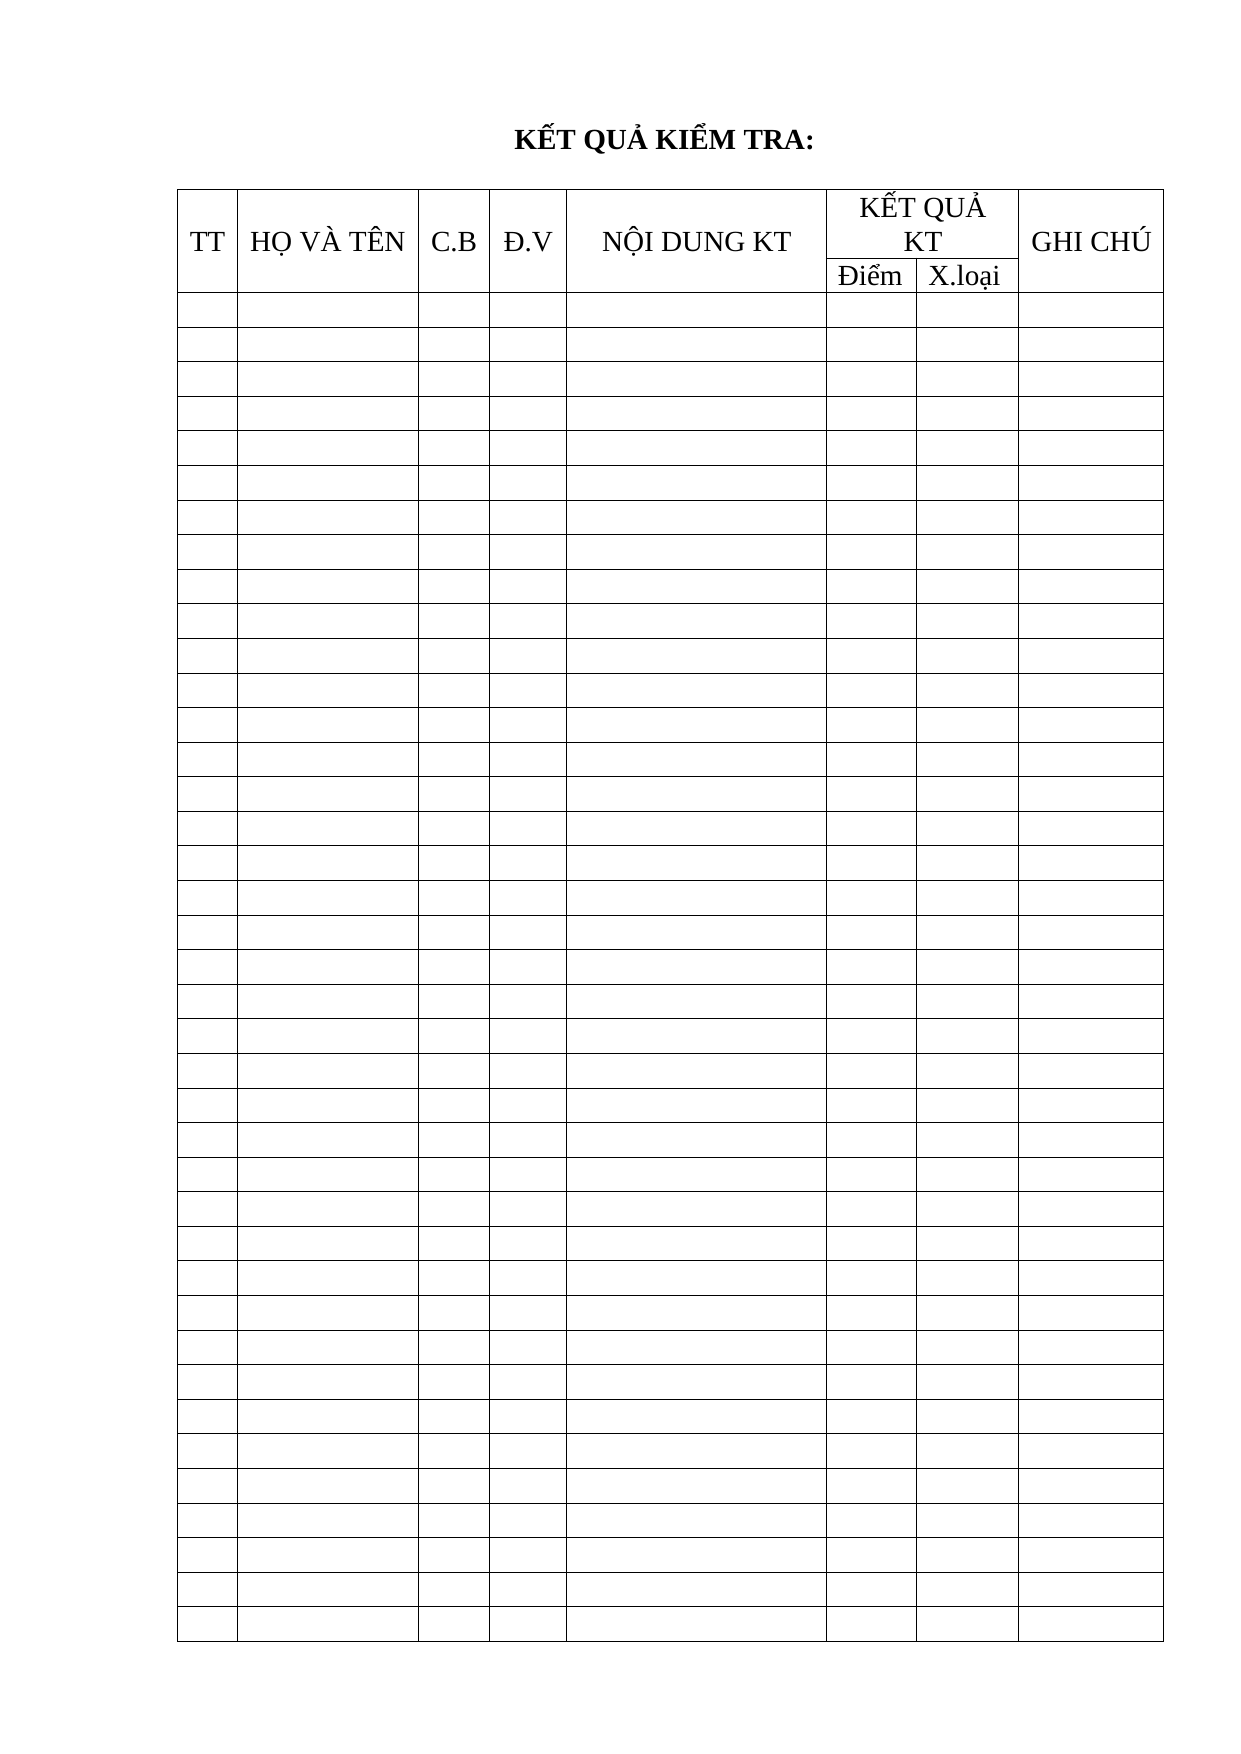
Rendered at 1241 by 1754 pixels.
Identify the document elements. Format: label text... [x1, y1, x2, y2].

table_cell [178, 985, 237, 1018]
table_header KẾT QUẢ KT [827, 190, 1018, 257]
table_cell [178, 777, 237, 811]
table_cell [419, 1054, 489, 1087]
table_cell [490, 1607, 566, 1641]
table_cell [1019, 812, 1163, 845]
table_cell [419, 916, 489, 949]
table_cell [419, 1469, 489, 1502]
table_cell [917, 1538, 1018, 1572]
table_cell [1019, 362, 1163, 396]
table_cell [917, 1434, 1018, 1468]
table_cell [567, 777, 826, 811]
table_cell [419, 1573, 489, 1606]
table_cell [419, 1331, 489, 1364]
table_cell [490, 985, 566, 1018]
table_cell [1019, 466, 1163, 499]
table_cell [419, 846, 489, 880]
table_cell [567, 1607, 826, 1641]
table_header NỘI DUNG KT [567, 190, 826, 292]
table_cell [827, 328, 916, 361]
table_cell [917, 1607, 1018, 1641]
table_cell [567, 397, 826, 430]
table_cell [238, 743, 418, 776]
table_cell [1019, 916, 1163, 949]
table_cell [238, 1365, 418, 1399]
table_cell [1019, 1365, 1163, 1399]
table_cell [238, 1054, 418, 1087]
table_cell [917, 1331, 1018, 1364]
table_cell [567, 1261, 826, 1295]
table_cell [567, 916, 826, 949]
table_cell [827, 881, 916, 914]
table_cell [490, 846, 566, 880]
table_cell [419, 985, 489, 1018]
table_cell [419, 501, 489, 534]
table_cell [238, 1019, 418, 1053]
table_cell [490, 604, 566, 638]
table_cell [238, 604, 418, 638]
table_cell [490, 1331, 566, 1364]
table_cell [419, 1296, 489, 1329]
table_cell [238, 1434, 418, 1468]
table_cell [238, 1573, 418, 1606]
table_cell [419, 1227, 489, 1260]
table_cell [178, 916, 237, 949]
table_cell [567, 570, 826, 603]
table_cell [827, 674, 916, 707]
table_cell [1019, 1573, 1163, 1606]
table_cell [490, 950, 566, 984]
table_cell [827, 362, 916, 396]
table_cell [827, 1296, 916, 1329]
table_header HỌ VÀ TÊN [238, 190, 418, 292]
table_cell [178, 431, 237, 465]
table_cell [1019, 570, 1163, 603]
table_cell [419, 431, 489, 465]
table_cell [490, 362, 566, 396]
table_cell [917, 328, 1018, 361]
table_cell [490, 501, 566, 534]
table_cell [1019, 501, 1163, 534]
table_cell [178, 639, 237, 672]
table_cell [567, 1434, 826, 1468]
table_cell [490, 674, 566, 707]
table_cell [238, 1538, 418, 1572]
table_cell [827, 985, 916, 1018]
table_cell [827, 846, 916, 880]
table_cell [827, 397, 916, 430]
table_cell [178, 397, 237, 430]
table_cell [238, 1227, 418, 1260]
table_cell [419, 604, 489, 638]
table_cell [827, 812, 916, 845]
table_cell [827, 1538, 916, 1572]
table_header GHI CHÚ [1019, 190, 1163, 292]
table_cell [917, 812, 1018, 845]
table_cell [827, 1504, 916, 1537]
table_cell [567, 1158, 826, 1191]
table_cell [917, 501, 1018, 534]
table_cell [178, 950, 237, 984]
table_cell [178, 328, 237, 361]
table_cell [1019, 846, 1163, 880]
table_cell [917, 1089, 1018, 1122]
table_cell [490, 1469, 566, 1502]
table_cell [827, 570, 916, 603]
table_cell [1019, 1504, 1163, 1537]
table_cell [238, 812, 418, 845]
table_cell [917, 1365, 1018, 1399]
table_cell [567, 881, 826, 914]
table_cell [1019, 1607, 1163, 1641]
table_cell [917, 1261, 1018, 1295]
table_cell [419, 1434, 489, 1468]
table_cell [917, 397, 1018, 430]
text KẾT QUẢ KIỂM TRA: [177, 122, 1152, 156]
table_cell [917, 1054, 1018, 1087]
table_cell [419, 1123, 489, 1157]
table_cell [827, 1089, 916, 1122]
table_cell [238, 570, 418, 603]
table_cell [917, 570, 1018, 603]
table_cell [238, 846, 418, 880]
table_cell [827, 1607, 916, 1641]
table_cell [917, 916, 1018, 949]
table_header C.B [419, 190, 489, 292]
table_cell [419, 328, 489, 361]
table_cell [567, 950, 826, 984]
table_cell [917, 466, 1018, 499]
table_cell [419, 293, 489, 327]
table_cell [567, 1331, 826, 1364]
table_cell [178, 1504, 237, 1537]
table_cell [567, 1019, 826, 1053]
table_cell [238, 639, 418, 672]
table_cell [419, 812, 489, 845]
table_cell [178, 846, 237, 880]
table_cell [238, 1158, 418, 1191]
table_cell [178, 535, 237, 569]
table_cell [827, 501, 916, 534]
table_cell [490, 431, 566, 465]
table_cell [490, 1400, 566, 1433]
table_cell [917, 1192, 1018, 1226]
table_cell [238, 466, 418, 499]
table_cell [567, 535, 826, 569]
table_cell [1019, 328, 1163, 361]
table_cell [178, 1054, 237, 1087]
table_cell [827, 1158, 916, 1191]
table_cell [419, 1089, 489, 1122]
table_cell [419, 1365, 489, 1399]
table_cell [917, 535, 1018, 569]
table_cell [178, 1400, 237, 1433]
table_cell [419, 950, 489, 984]
table_cell [1019, 1434, 1163, 1468]
table_cell [1019, 397, 1163, 430]
table_cell [827, 1123, 916, 1157]
table_cell [1019, 950, 1163, 984]
table_cell [917, 1019, 1018, 1053]
table_cell [827, 1019, 916, 1053]
table_cell [419, 743, 489, 776]
table_cell [917, 674, 1018, 707]
table_cell [567, 1089, 826, 1122]
table_cell [419, 1607, 489, 1641]
table_cell [178, 1089, 237, 1122]
table_cell [827, 466, 916, 499]
table_cell [1019, 1400, 1163, 1433]
table_cell [419, 466, 489, 499]
table_cell [567, 743, 826, 776]
table_cell [917, 985, 1018, 1018]
table_cell [827, 431, 916, 465]
table_cell [238, 431, 418, 465]
table_cell [567, 604, 826, 638]
table_cell [1019, 1123, 1163, 1157]
table_cell [238, 708, 418, 742]
table_cell [917, 604, 1018, 638]
table_cell [178, 1434, 237, 1468]
table_cell [178, 1469, 237, 1502]
table_cell [567, 1227, 826, 1260]
table_cell [1019, 1261, 1163, 1295]
table_cell [1019, 1296, 1163, 1329]
table_cell [567, 1538, 826, 1572]
table_cell [238, 1607, 418, 1641]
table_cell [419, 674, 489, 707]
table_cell [827, 1573, 916, 1606]
table_cell [567, 1123, 826, 1157]
table_cell [917, 950, 1018, 984]
table_cell [178, 1261, 237, 1295]
table_cell [827, 916, 916, 949]
table_cell [178, 1607, 237, 1641]
table_cell [1019, 604, 1163, 638]
table_cell [238, 1261, 418, 1295]
table_cell [238, 1123, 418, 1157]
table_cell [917, 1158, 1018, 1191]
table_cell [490, 1158, 566, 1191]
table_cell [238, 1192, 418, 1226]
table_cell [490, 1261, 566, 1295]
table_cell [490, 1192, 566, 1226]
table_cell X.loại [917, 259, 1018, 292]
table_cell [567, 501, 826, 534]
table_cell [490, 639, 566, 672]
table_cell [1019, 743, 1163, 776]
table_cell [178, 466, 237, 499]
table_cell [419, 708, 489, 742]
table_cell [1019, 1227, 1163, 1260]
table_cell [490, 1123, 566, 1157]
table_cell [178, 1538, 237, 1572]
table_cell [827, 1192, 916, 1226]
table_cell [238, 881, 418, 914]
table_cell [419, 362, 489, 396]
table_cell [238, 1504, 418, 1537]
table_cell [567, 1054, 826, 1087]
table_cell [567, 1469, 826, 1502]
table_cell Điểm [827, 259, 916, 292]
table_cell [827, 1434, 916, 1468]
table_cell [178, 1192, 237, 1226]
table_cell [1019, 1089, 1163, 1122]
table_cell [567, 674, 826, 707]
table_cell [1019, 1054, 1163, 1087]
table_cell [178, 293, 237, 327]
table_cell [178, 881, 237, 914]
table_cell [419, 535, 489, 569]
table_cell [490, 777, 566, 811]
table_cell [178, 1227, 237, 1260]
table_cell [490, 535, 566, 569]
table_cell [238, 950, 418, 984]
table_cell [490, 1538, 566, 1572]
table_cell [827, 639, 916, 672]
table_cell [419, 1019, 489, 1053]
table_cell [917, 293, 1018, 327]
table_cell [178, 1019, 237, 1053]
table_cell [917, 639, 1018, 672]
table_cell [827, 1261, 916, 1295]
table_cell [827, 950, 916, 984]
table_cell [1019, 431, 1163, 465]
table_cell [567, 708, 826, 742]
table_cell [178, 1331, 237, 1364]
table_cell [917, 1573, 1018, 1606]
table_cell [490, 1504, 566, 1537]
table_cell [178, 674, 237, 707]
table_cell [178, 1123, 237, 1157]
table_cell [490, 570, 566, 603]
table_cell [490, 881, 566, 914]
table_cell [178, 1365, 237, 1399]
table_cell [178, 604, 237, 638]
table_cell [827, 1365, 916, 1399]
table_cell [917, 777, 1018, 811]
table_cell [567, 1504, 826, 1537]
table_cell [567, 362, 826, 396]
table_cell [419, 1504, 489, 1537]
table_cell [1019, 881, 1163, 914]
table_cell [567, 328, 826, 361]
table_cell [917, 708, 1018, 742]
table_cell [827, 293, 916, 327]
table_cell [567, 1365, 826, 1399]
table_cell [419, 397, 489, 430]
table_cell [238, 985, 418, 1018]
table_cell [238, 362, 418, 396]
table_cell [1019, 1469, 1163, 1502]
table_cell [238, 1089, 418, 1122]
table_cell [490, 916, 566, 949]
table_cell [567, 431, 826, 465]
table_cell [567, 1400, 826, 1433]
table_cell [238, 397, 418, 430]
table_cell [917, 881, 1018, 914]
table_cell [238, 1469, 418, 1502]
table_cell [419, 1158, 489, 1191]
table_cell [1019, 1331, 1163, 1364]
table_cell [178, 501, 237, 534]
table_cell [419, 570, 489, 603]
table_cell [419, 639, 489, 672]
table_cell [238, 501, 418, 534]
table_cell [238, 777, 418, 811]
table_cell [1019, 674, 1163, 707]
table_cell [490, 1434, 566, 1468]
table_header TT [178, 190, 237, 292]
table_cell [917, 1469, 1018, 1502]
table_cell [490, 1365, 566, 1399]
table_cell [238, 674, 418, 707]
table_cell [490, 743, 566, 776]
table_cell [827, 777, 916, 811]
table_cell [567, 1296, 826, 1329]
table_cell [827, 708, 916, 742]
table_cell [827, 743, 916, 776]
table_cell [917, 431, 1018, 465]
table_cell [1019, 708, 1163, 742]
table_cell [178, 1573, 237, 1606]
table_cell [917, 1504, 1018, 1537]
table_cell [917, 1400, 1018, 1433]
table_cell [827, 1469, 916, 1502]
table_cell [490, 1019, 566, 1053]
table_cell [238, 328, 418, 361]
table_cell [917, 743, 1018, 776]
table_cell [567, 985, 826, 1018]
table_cell [419, 777, 489, 811]
table_cell [490, 1296, 566, 1329]
table_cell [490, 293, 566, 327]
table_cell [567, 846, 826, 880]
table_cell [827, 1227, 916, 1260]
table_cell [238, 1331, 418, 1364]
table_cell [490, 397, 566, 430]
table_cell [827, 1054, 916, 1087]
table_cell [827, 1400, 916, 1433]
table_cell [1019, 777, 1163, 811]
table_cell [490, 1089, 566, 1122]
table_cell [490, 1227, 566, 1260]
table_cell [178, 743, 237, 776]
table_cell [238, 535, 418, 569]
table_cell [567, 293, 826, 327]
table_cell [490, 708, 566, 742]
table_cell [567, 1573, 826, 1606]
table_cell [917, 846, 1018, 880]
table_cell [178, 708, 237, 742]
table_cell [490, 466, 566, 499]
table_cell [178, 362, 237, 396]
table_cell [917, 1123, 1018, 1157]
table_cell [1019, 639, 1163, 672]
table_cell [178, 570, 237, 603]
table_cell [827, 604, 916, 638]
table_cell [567, 1192, 826, 1226]
table_cell [490, 1573, 566, 1606]
table_cell [1019, 1019, 1163, 1053]
table_cell [567, 812, 826, 845]
table_cell [1019, 1158, 1163, 1191]
table_cell [490, 328, 566, 361]
table_cell [419, 881, 489, 914]
table_cell [490, 1054, 566, 1087]
table_cell [419, 1261, 489, 1295]
table_header Đ.V [490, 190, 566, 292]
table_cell [1019, 985, 1163, 1018]
table_cell [490, 812, 566, 845]
table_cell [238, 1400, 418, 1433]
table_cell [917, 1227, 1018, 1260]
table_cell [238, 293, 418, 327]
table_cell [827, 1331, 916, 1364]
table_cell [1019, 1192, 1163, 1226]
table_cell [419, 1400, 489, 1433]
table_cell [567, 466, 826, 499]
table_cell [1019, 293, 1163, 327]
table_cell [917, 1296, 1018, 1329]
table_cell [827, 535, 916, 569]
table_cell [419, 1538, 489, 1572]
table_cell [238, 916, 418, 949]
table_cell [178, 1158, 237, 1191]
table_cell [1019, 535, 1163, 569]
table_cell [1019, 1538, 1163, 1572]
table_cell [917, 362, 1018, 396]
table_cell [178, 1296, 237, 1329]
table_cell [178, 812, 237, 845]
table_cell [419, 1192, 489, 1226]
table_cell [238, 1296, 418, 1329]
table_cell [567, 639, 826, 672]
